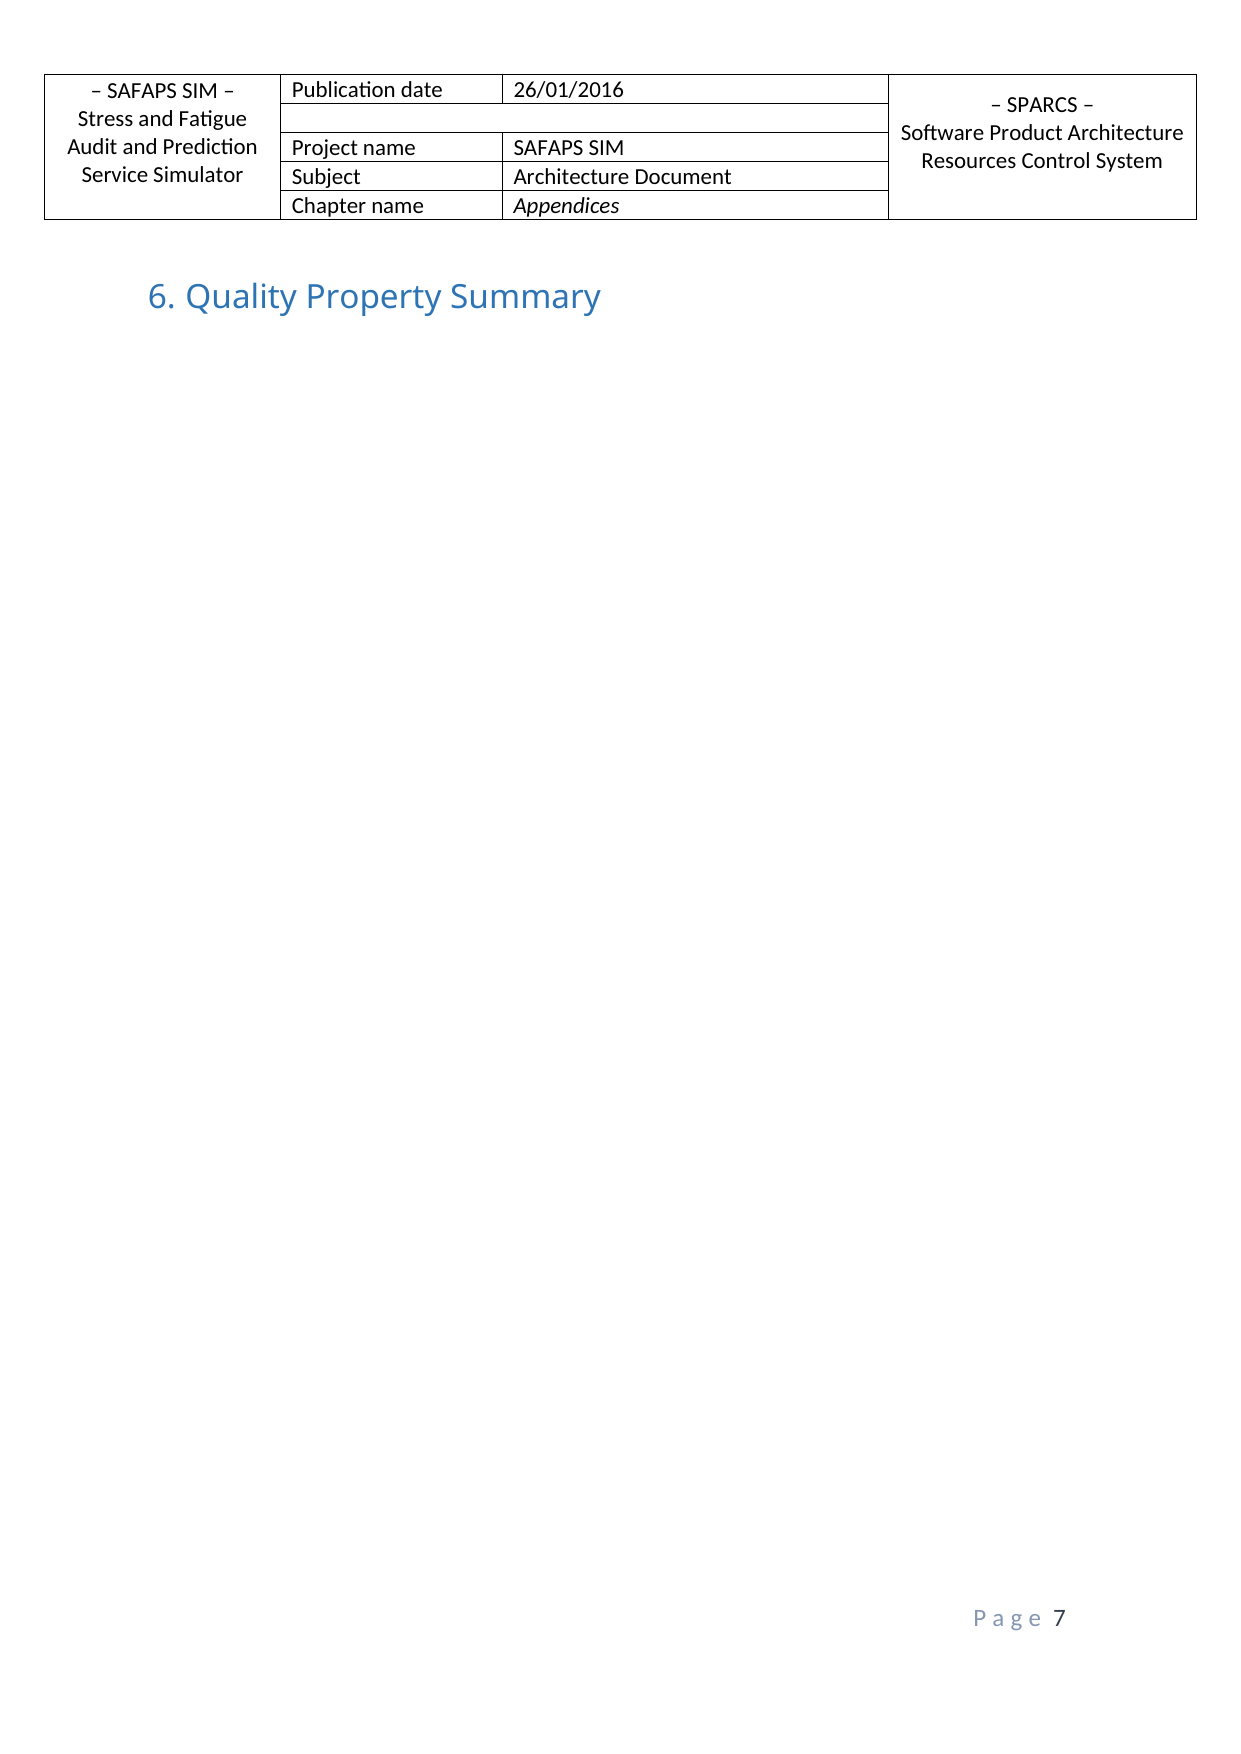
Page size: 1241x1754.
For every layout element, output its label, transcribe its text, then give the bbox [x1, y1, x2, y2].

subtitle Quality Property Summary [148, 273, 1093, 318]
